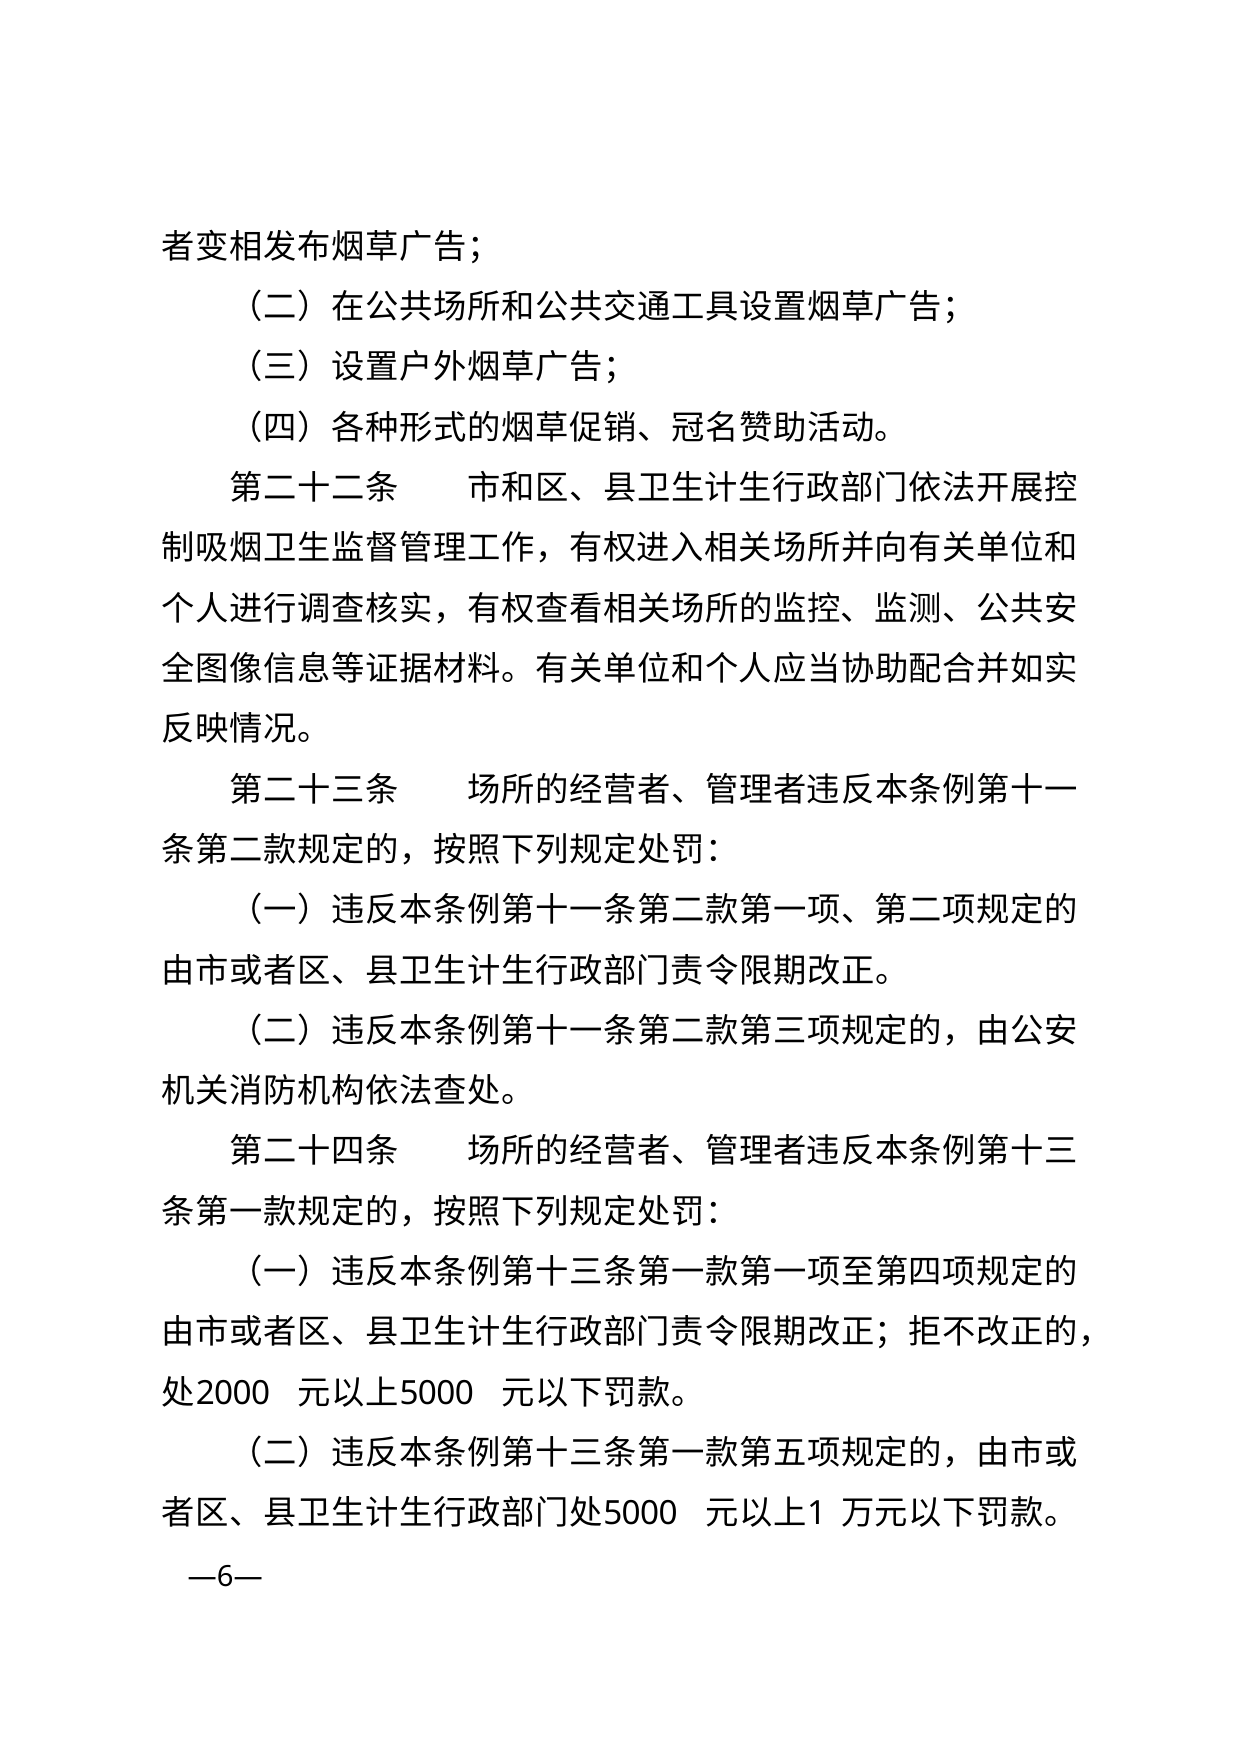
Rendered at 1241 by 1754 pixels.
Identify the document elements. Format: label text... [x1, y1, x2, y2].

text 第二十二条 市和区、县卫生计生行政部门依法开展控制吸烟卫生监督管理工作，有权进入相关场所并向有关单位和个人进行调查核实，有权查看相关场所的监控、监测、公共安全图像信息等证据材料。有关单位和个人应当协助配合并如实反映情况。 [162, 455, 1078, 756]
text （三）设置户外烟草广告； [162, 334, 1078, 394]
text （二）违反本条例第十三条第一款第五项规定的，由市或者区、县卫生计生行政部门处5000元以上1万元以下罚款。 [162, 1420, 1078, 1540]
text （二）违反本条例第十一条第二款第三项规定的，由公安机关消防机构依法查处。 [162, 998, 1078, 1118]
text （一）违反本条例第十三条第一款第一项至第四项规定的，由市或者区、县卫生计生行政部门责令限期改正；拒不改正的，处2000元以上5000元以下罚款。 [162, 1239, 1078, 1420]
text 第二十三条 场所的经营者、管理者违反本条例第十一条第二款规定的，按照下列规定处罚： [162, 756, 1078, 877]
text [162, 213, 1078, 274]
text （四）各种形式的烟草促销、冠名赞助活动。 [162, 394, 1078, 455]
text （一）违反本条例第十一条第二款第一项、第二项规定的，由市或者区、县卫生计生行政部门责令限期改正。 [162, 877, 1078, 998]
text 第二十四条 场所的经营者、管理者违反本条例第十三条第一款规定的，按照下列规定处罚： [162, 1118, 1078, 1239]
text （二）在公共场所和公共交通工具设置烟草广告； [162, 274, 1078, 334]
